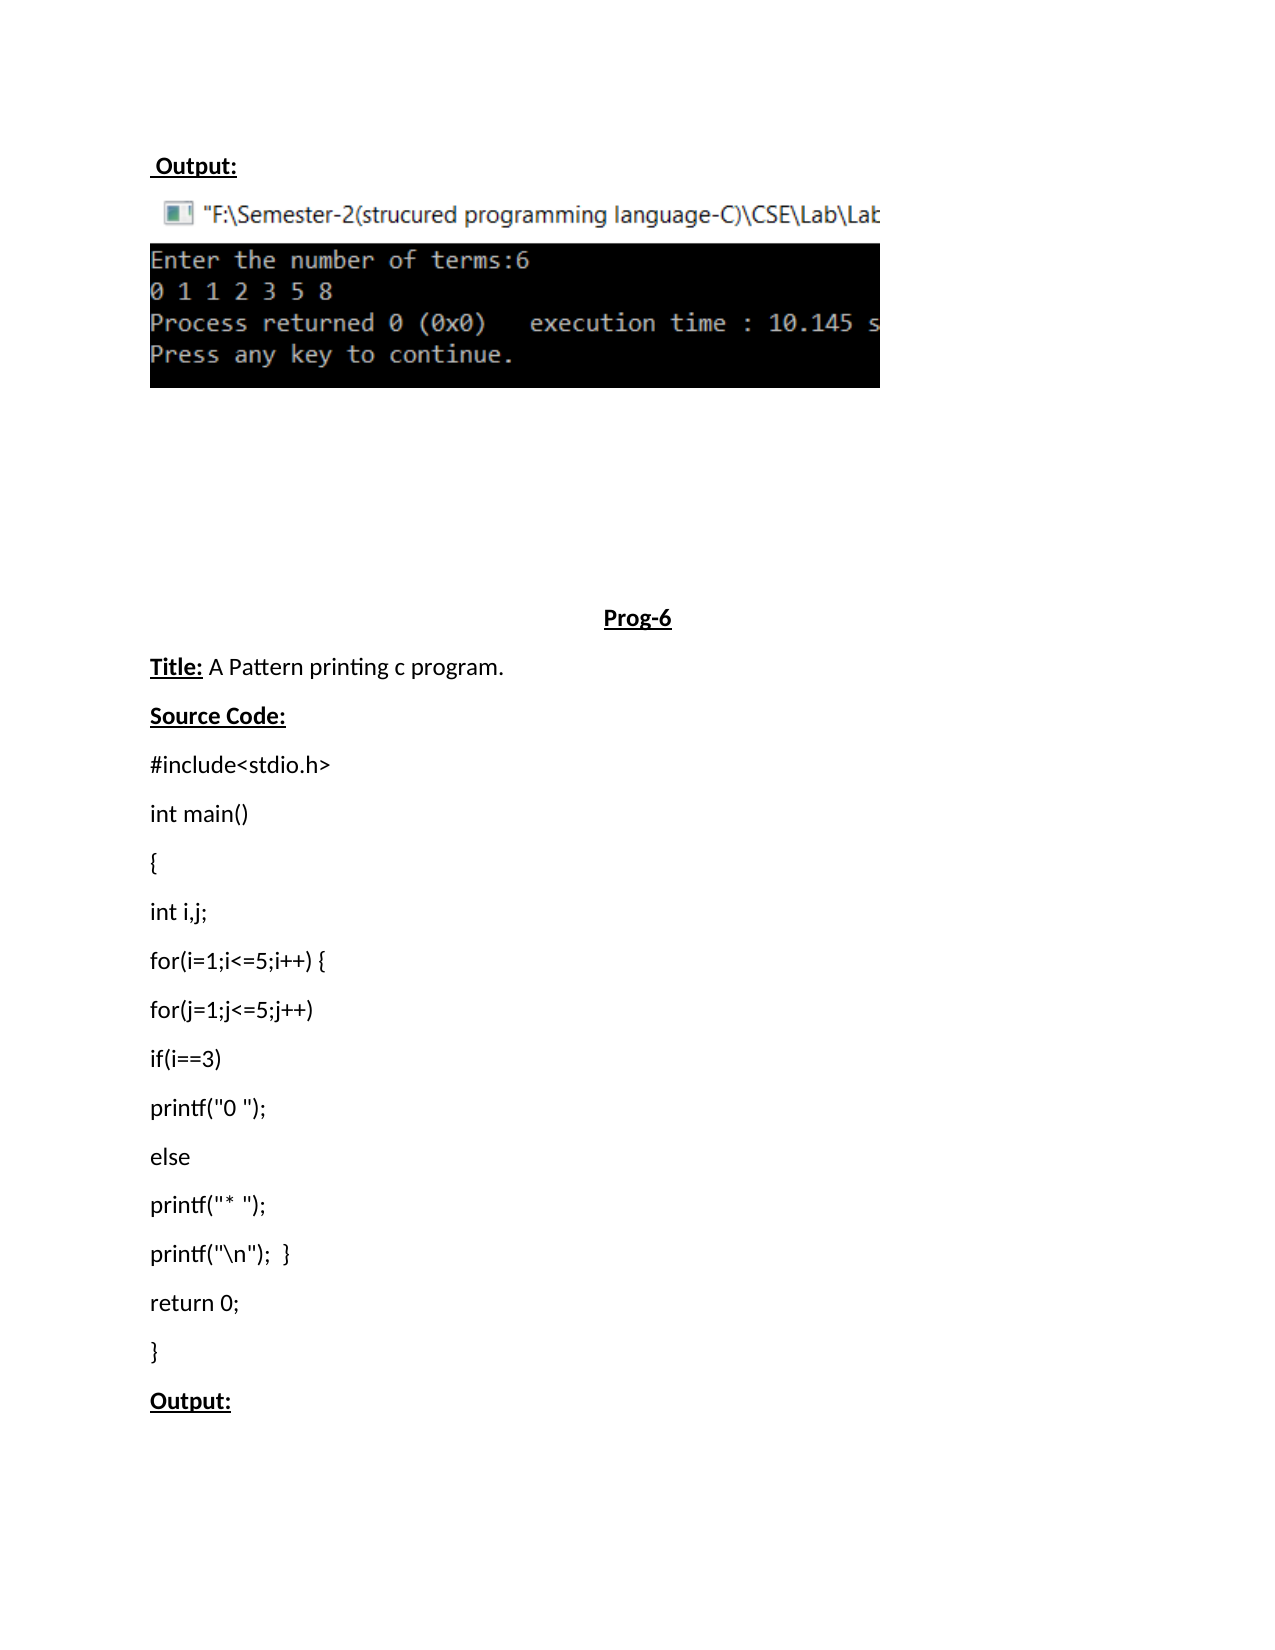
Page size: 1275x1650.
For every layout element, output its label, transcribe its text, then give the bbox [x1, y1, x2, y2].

text if(i==3) [150, 1043, 1125, 1073]
text printf("\n"); } [150, 1239, 1125, 1269]
text return 0; [150, 1288, 1125, 1318]
text Output: [150, 1386, 1125, 1416]
picture [150, 198, 880, 388]
text for(i=1;i<=5;i++) { [150, 945, 1125, 975]
text Source Code: [150, 700, 1125, 731]
text { [150, 847, 1125, 877]
text int i,j; [150, 896, 1125, 926]
text Output: [150, 150, 1125, 181]
text } [150, 1337, 1125, 1367]
text Title: A Pattern printing c program. [150, 651, 1125, 682]
text printf("* "); [150, 1190, 1125, 1220]
text #include<stdio.h> [150, 749, 1125, 779]
text Prog-6 [150, 602, 1125, 633]
text int main() [150, 798, 1125, 828]
text printf("0 "); [150, 1092, 1125, 1122]
text for(j=1;j<=5;j++) [150, 994, 1125, 1024]
text else [150, 1141, 1125, 1171]
